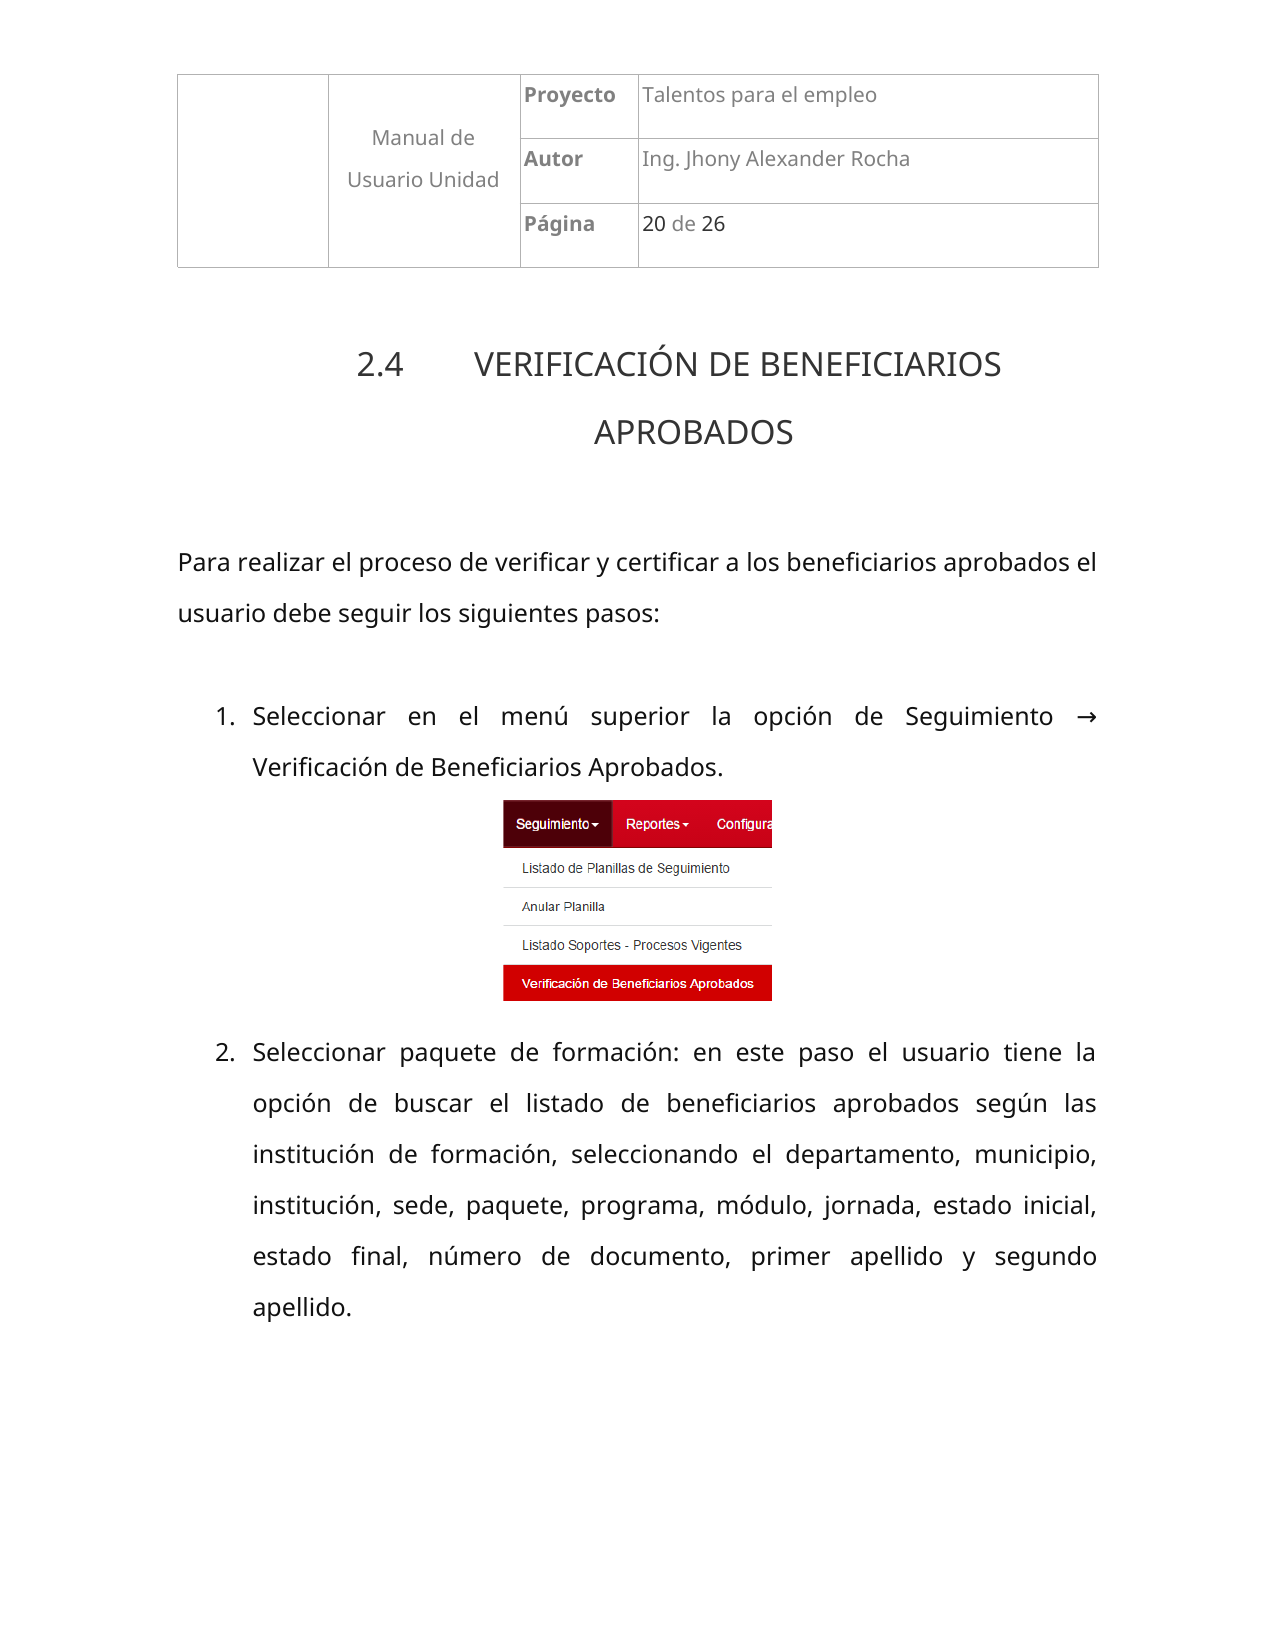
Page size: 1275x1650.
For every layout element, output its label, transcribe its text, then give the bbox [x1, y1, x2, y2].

picture [503, 800, 772, 1001]
list Seleccionar paquete de formación: en este paso el usuario tiene la opción de buscar el listado de beneficiarios aprobados según las institución de formación, seleccionando el departamento, municipio, institución, sede, paquete, programa, módulo, jornada, estado inicial, estado final, número de documento, primer apellido y segundo apellido. [215, 800, 1098, 1324]
list Verificación de beneficiarios aprobados [252, 341, 1098, 454]
list Seleccionar en el menú superior la opción de Seguimiento → Verificación de Beneficiarios Aprobados. [215, 698, 1098, 783]
text Para realizar el proceso de verificar y certificar a los beneficiarios aprobados el usuario debe seguir los siguientes pasos: [177, 545, 1098, 630]
